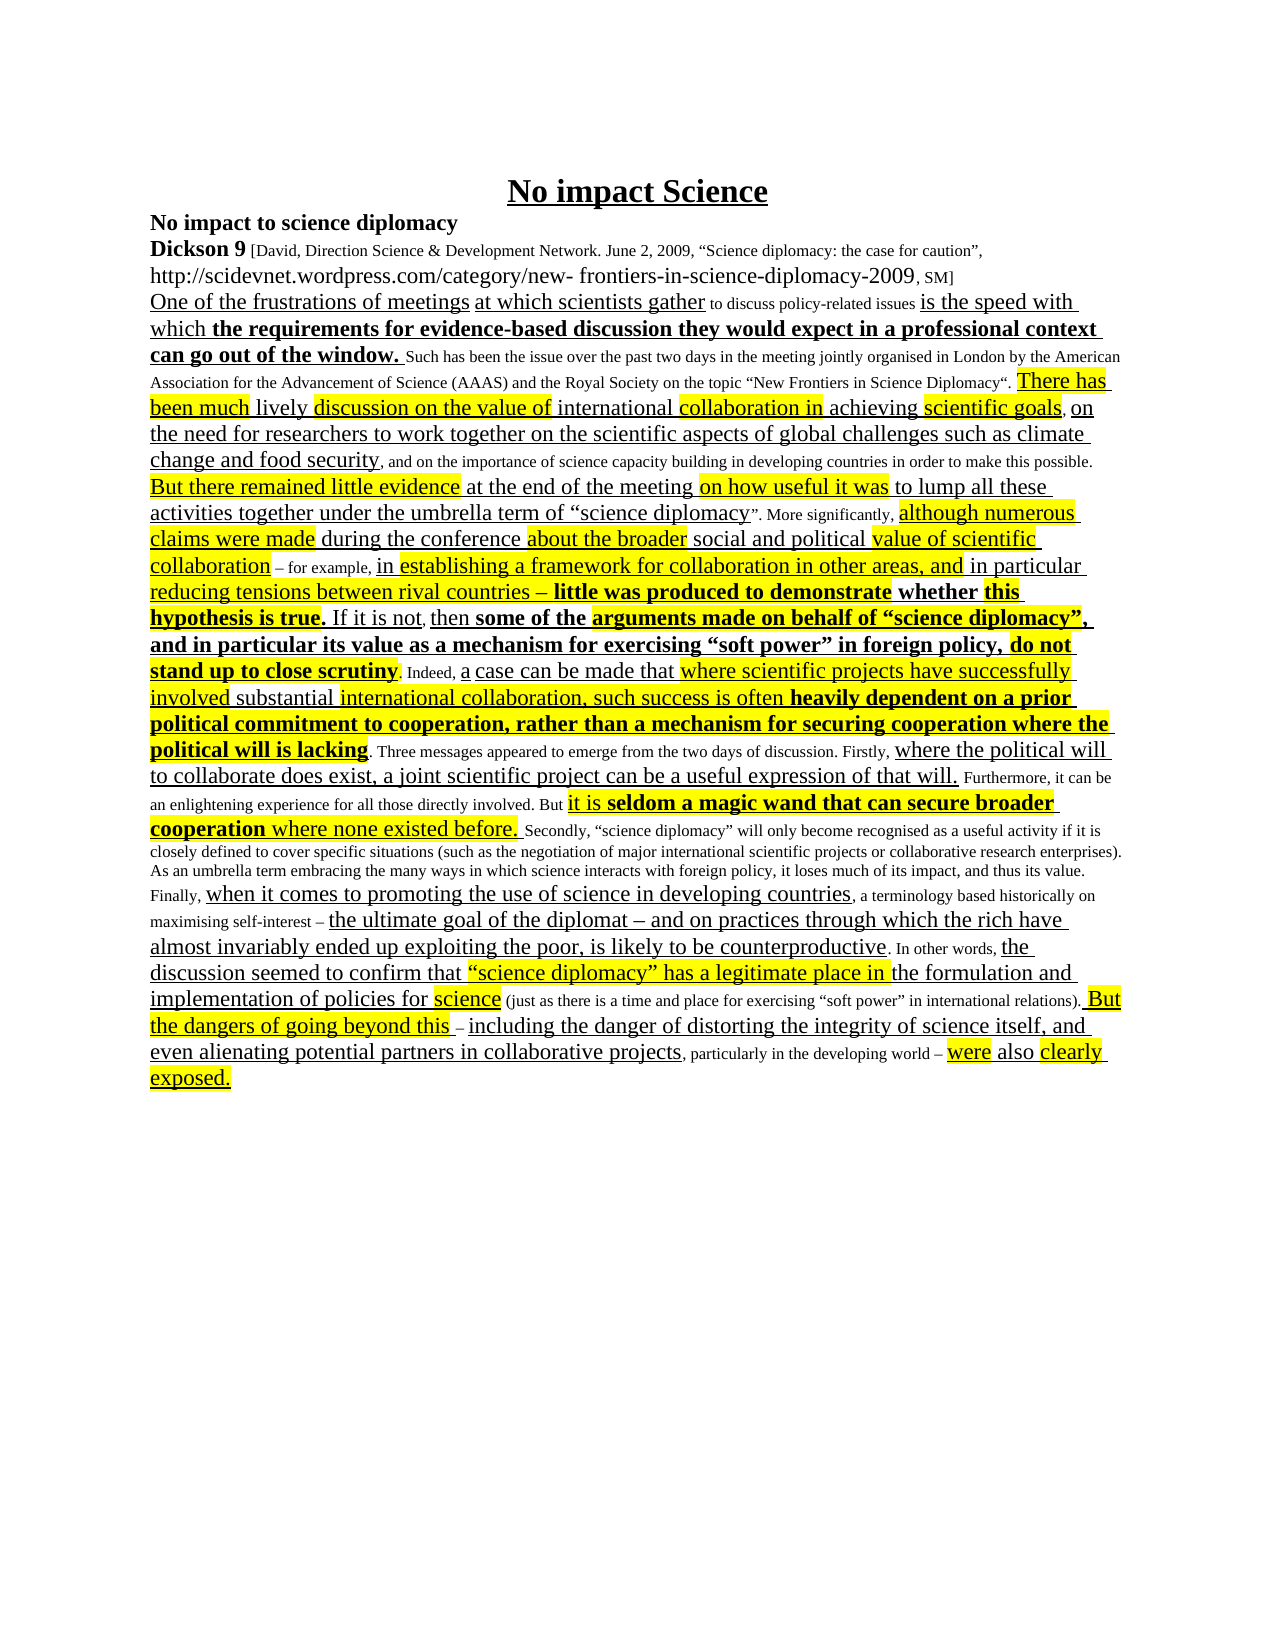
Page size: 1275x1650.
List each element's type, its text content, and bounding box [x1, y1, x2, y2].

subtitle No impact Science [150, 171, 1125, 209]
text Dickson 9 [David, Direction Science & Development Network. June 2, 2009, “Science diplomacy: the case for caution”, http://scidevnet.wordpress.com/category/new- frontiers-in-science-diplomacy-2009, SM] [150, 236, 1125, 288]
text One of the frustrations of meetings at which scientists gather to discuss policy-related issues is the speed with which the requirements for evidence-based discussion they would expect in a professional context can go out of the window. Such has been the issue over the past two days in the meeting jointly organised in London by the American Association for the Advancement of Science (AAAS) and the Royal Society on the topic “New Frontiers in Science Diplomacy“. There has been much lively discussion on the value of international collaboration in achieving scientific goals, on the need for researchers to work together on the scientific aspects of global challenges such as climate change and food security, and on the importance of science capacity building in developing countries in order to make this possible. But there remained little evidence at the end of the meeting on how useful it was to lump all these activities together under the umbrella term of “science diplomacy”. More significantly, although numerous claims were made during the conference about the broader social and political value of scientific collaboration – for example, in establishing a framework for collaboration in other areas, and in particular reducing tensions between rival countries – little was produced to demonstrate whether this hypothesis is true. If it is not, then some of the arguments made on behalf of “science diplomacy”, and in particular its value as a mechanism for exercising “soft power” in foreign policy, do not stand up to close scrutiny. Indeed, a case can be made that where scientific projects have successfully involved substantial international collaboration, such success is often heavily dependent on a prior political commitment to cooperation, rather than a mechanism for securing cooperation where the political will is lacking. Three messages appeared to emerge from the two days of discussion. Firstly, where the political will to collaborate does exist, a joint scientific project can be a useful expression of that will. Furthermore, it can be an enlightening experience for all those directly involved. But it is seldom a magic wand that can secure broader cooperation where none existed before. Secondly, “science diplomacy” will only become recognised as a useful activity if it is closely defined to cover specific situations (such as the negotiation of major international scientific projects or collaborative research enterprises). As an umbrella term embracing the many ways in which science interacts with foreign policy, it loses much of its impact, and thus its value. Finally, when it comes to promoting the use of science in developing countries, a terminology based historically on maximising self-interest – the ultimate goal of the diplomat – and on practices through which the rich have almost invariably ended up exploiting the poor, is likely to be counterproductive. In other words, the discussion seemed to confirm that “science diplomacy” has a legitimate place in the formulation and implementation of policies for science (just as there is a time and place for exercising “soft power” in international relations). But the dangers of going beyond this – including the danger of distorting the integrity of science itself, and even alienating potential partners in collaborative projects, particularly in the developing world – were also clearly exposed. [150, 288, 1125, 1091]
text No impact to science diplomacy [150, 209, 1125, 236]
